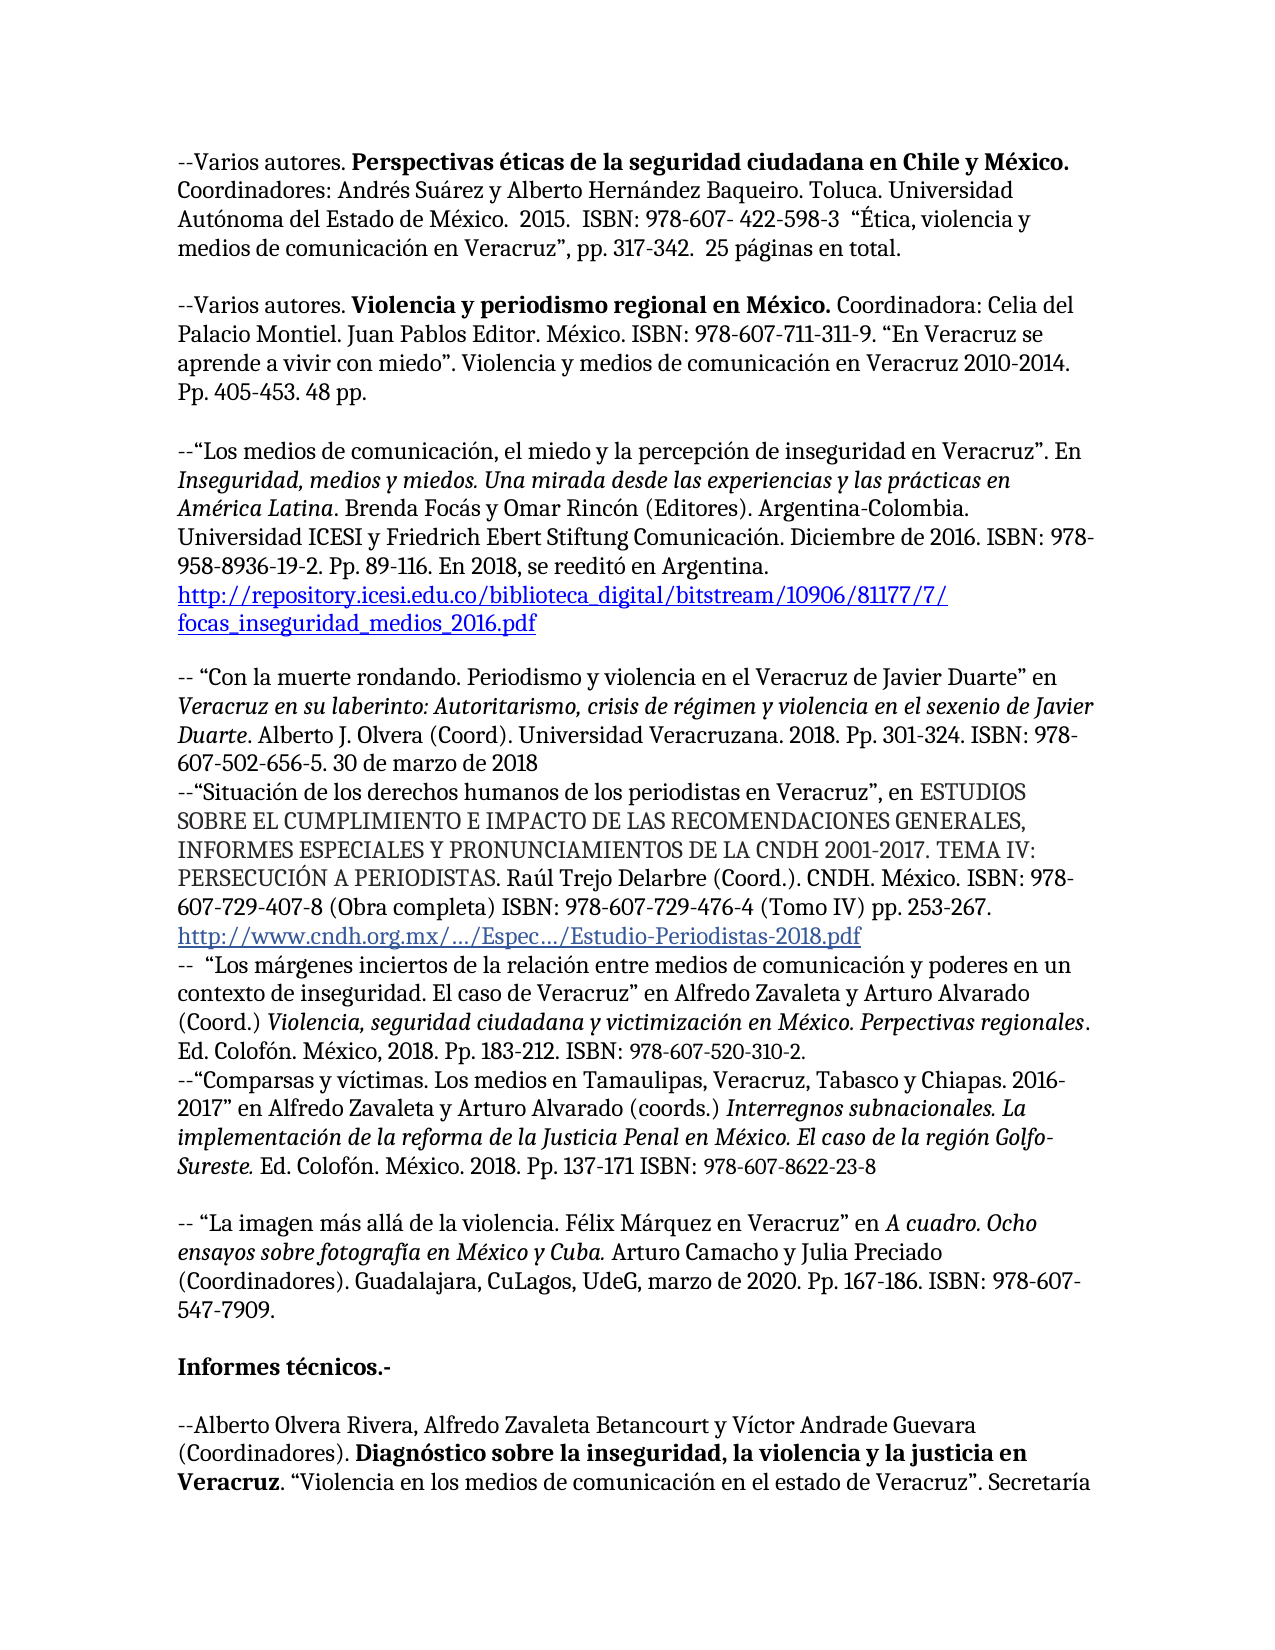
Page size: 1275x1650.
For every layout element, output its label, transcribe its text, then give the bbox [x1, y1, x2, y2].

text -- “Con la muerte rondando. Periodismo y violencia en el Veracruz de Javier Duarte” en Veracruz en su laberinto: Autoritarismo, crisis de régimen y violencia en el sexenio de Javier Duarte. Alberto J. Olvera (Coord). Universidad Veracruzana. 2018. Pp. 301-324. ISBN: 978-607-502-656-5. 30 de marzo de 2018 [177, 663, 1098, 778]
text --“Situación de los derechos humanos de los periodistas en Veracruz”, en ESTUDIOS SOBRE EL CUMPLIMIENTO E IMPACTO DE LAS RECOMENDACIONES GENERALES, INFORMES ESPECIALES Y PRONUNCIAMIENTOS DE LA CNDH 2001-2017. TEMA IV: PERSECUCIÓN A PERIODISTAS. Raúl Trejo Delarbre (Coord.). CNDH. México. ISBN: 978-607-729-407-8 (Obra completa) ISBN: 978-607-729-476-4 (Tomo IV) pp. 253-267. http://www.cndh.org.mx/…/Espec…/Estudio-Periodistas-2018.pdf [177, 778, 1098, 951]
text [177, 1411, 1098, 1497]
text --“Los medios de comunicación, el miedo y la percepción de inseguridad en Veracruz”. En Inseguridad, medios y miedos. Una mirada desde las experiencias y las prácticas en América Latina. Brenda Focás y Omar Rincón (Editores). Argentina-Colombia. Universidad ICESI y Friedrich Ebert Stiftung Comunicación. Diciembre de 2016. ISBN: 978-958-8936-19-2. Pp. 89-116. En 2018, se reeditó en Argentina. http://repository.icesi.edu.co/biblioteca_digital/bitstream/10906/81177/7/focas_inseguridad_medios_2016.pdf [177, 437, 1098, 638]
text -- “Los márgenes inciertos de la relación entre medios de comunicación y poderes en un contexto de inseguridad. El caso de Veracruz” en Alfredo Zavaleta y Arturo Alvarado (Coord.) Violencia, seguridad ciudadana y victimización en México. Perpectivas regionales. Ed. Colofón. México, 2018. Pp. 183-212. ISBN: 978-607-520-310-2. [177, 951, 1098, 1066]
text -- “La imagen más allá de la violencia. Félix Márquez en Veracruz” en A cuadro. Ocho ensayos sobre fotografía en México y Cuba. Arturo Camacho y Julia Preciado (Coordinadores). Guadalajara, CuLagos, UdeG, marzo de 2020. Pp. 167-186. ISBN: 978-607-547-7909. [177, 1209, 1098, 1324]
text --“Comparsas y víctimas. Los medios en Tamaulipas, Veracruz, Tabasco y Chiapas. 2016-2017” en Alfredo Zavaleta y Arturo Alvarado (coords.) Interregnos subnacionales. La implementación de la reforma de la Justicia Penal en México. El caso de la región Golfo-Sureste. Ed. Colofón. México. 2018. Pp. 137-171 ISBN: 978-607-8622-23-8 [177, 1066, 1098, 1181]
text Informes técnicos.- [177, 1353, 1098, 1382]
text --Varios autores. Violencia y periodismo regional en México. Coordinadora: Celia del Palacio Montiel. Juan Pablos Editor. México. ISBN: 978-607-711-311-9. “En Veracruz se aprende a vivir con miedo”. Violencia y medios de comunicación en Veracruz 2010-2014. Pp. 405-453. 48 pp. [177, 291, 1098, 406]
text --Varios autores. Perspectivas éticas de la seguridad ciudadana en Chile y México. Coordinadores: Andrés Suárez y Alberto Hernández Baqueiro. Toluca. Universidad Autónoma del Estado de México. 2015. ISBN: 978-607- 422-598-3 “Ética, violencia y medios de comunicación en Veracruz”, pp. 317-342. 25 páginas en total. [177, 148, 1098, 263]
